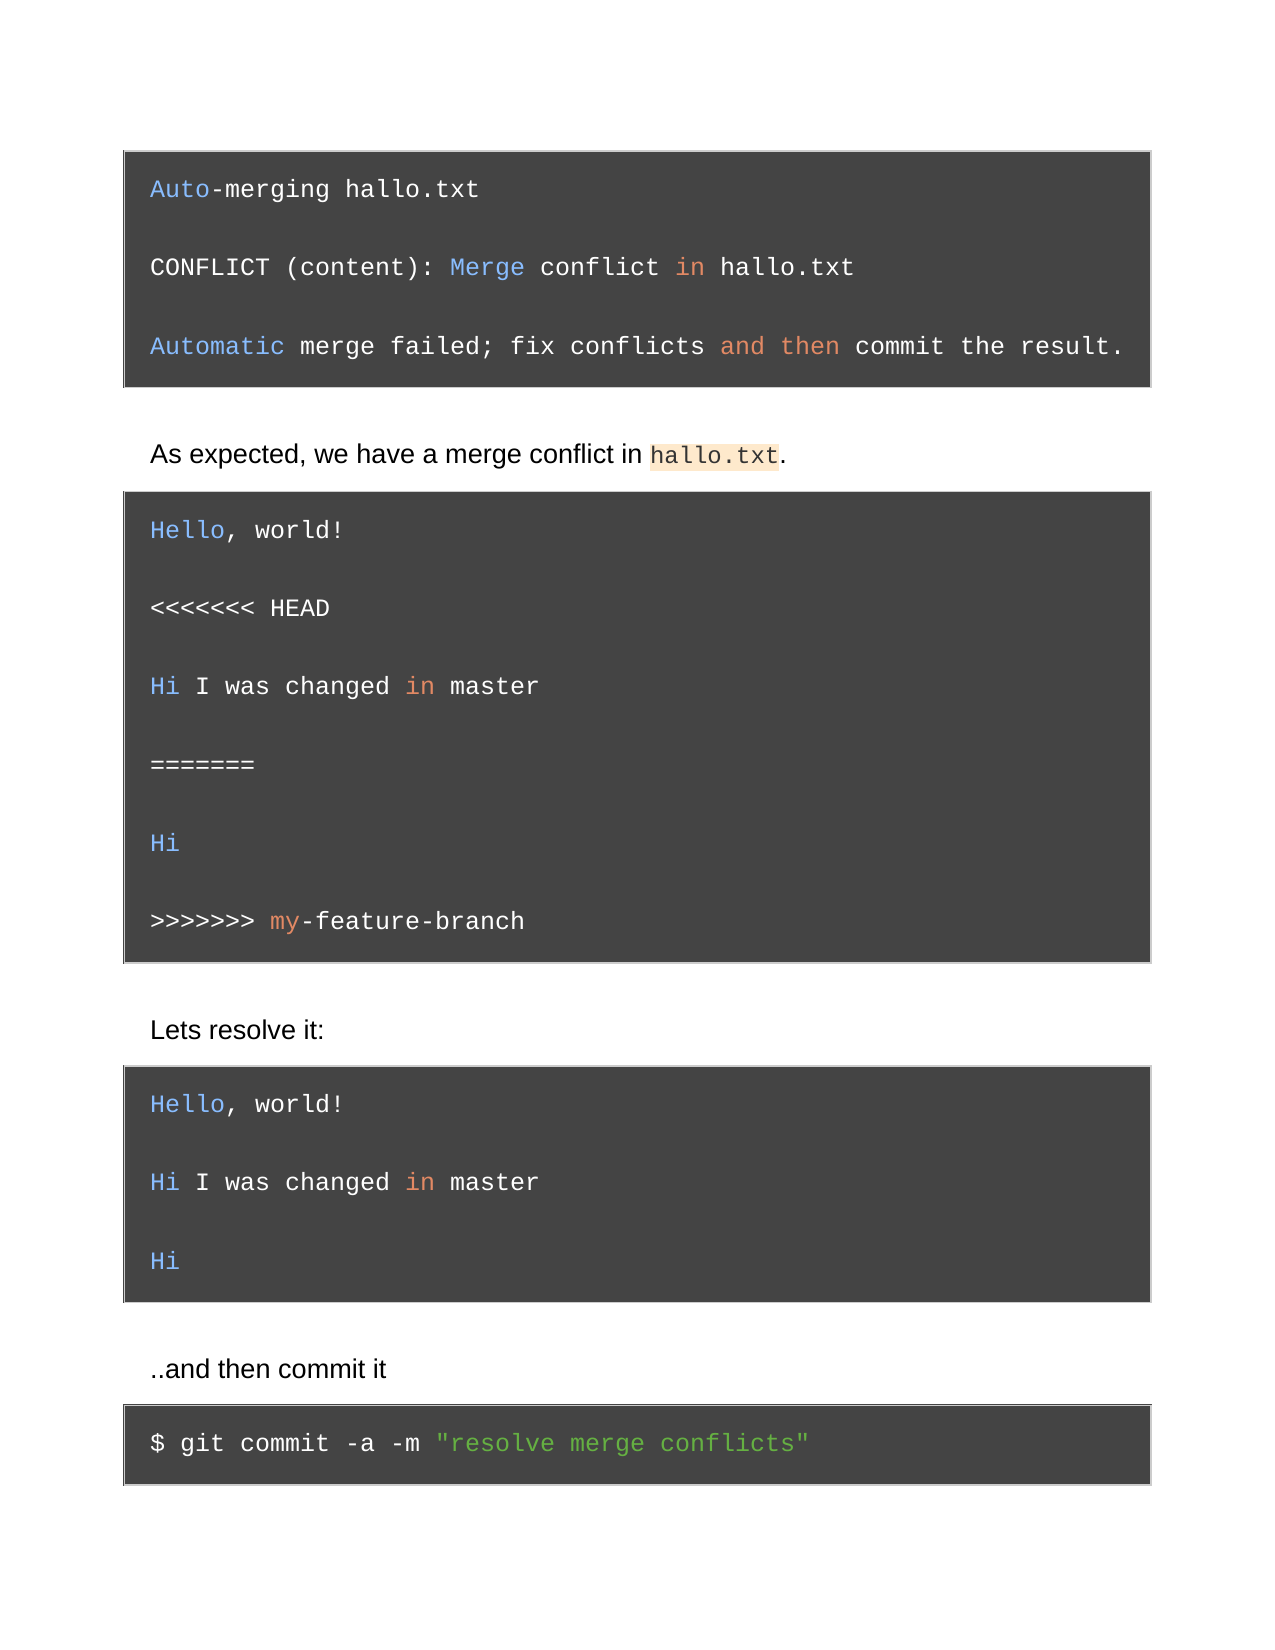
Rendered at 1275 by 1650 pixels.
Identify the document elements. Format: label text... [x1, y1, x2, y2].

text Hi I was changed in master [125, 1143, 1150, 1198]
text >>>>>>> my-feature-branch [125, 882, 1150, 962]
text ======= [125, 726, 1150, 781]
text <<<<<<< HEAD [125, 569, 1150, 624]
text Hi I was changed in master [125, 647, 1150, 702]
text Hello, world! [125, 492, 1150, 546]
text ..and then commit it [150, 1353, 1125, 1384]
text As expected, we have a merge conflict in hallo.txt. [150, 438, 1125, 471]
text Automatic merge failed; fix conflicts and then commit the result. [125, 307, 1150, 387]
text Hi [125, 1222, 1150, 1302]
text Hello, world! [125, 1067, 1150, 1120]
text $ git commit -a -m "resolve merge conflicts" [125, 1406, 1150, 1484]
text Lets resolve it: [150, 1014, 1125, 1045]
text Hi [125, 804, 1150, 859]
text Auto-merging hallo.txt [125, 152, 1150, 205]
text CONFLICT (content): Merge conflict in hallo.txt [125, 228, 1150, 283]
